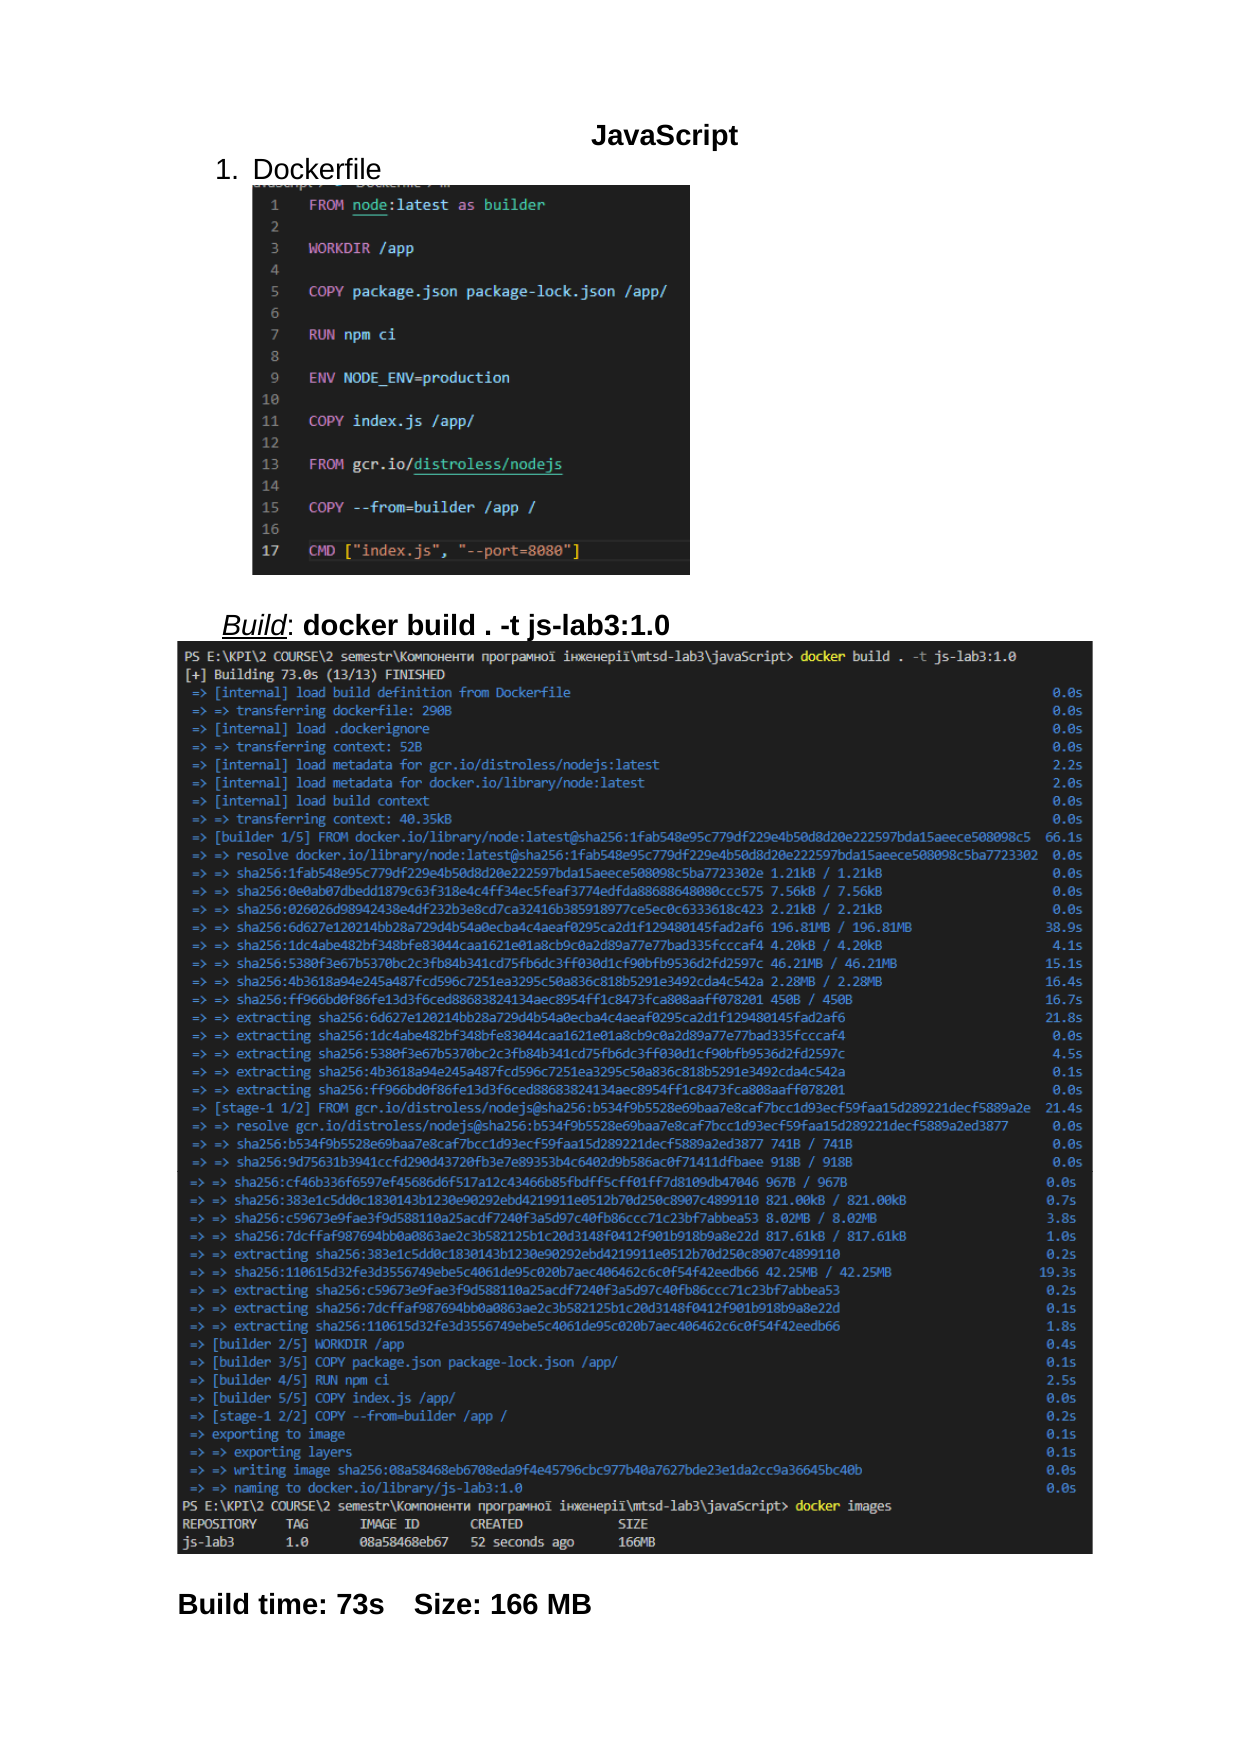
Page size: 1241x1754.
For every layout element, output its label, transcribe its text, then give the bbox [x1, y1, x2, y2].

text Build time: 73s Size: 166 MB [177, 1587, 1152, 1620]
picture [252, 185, 690, 575]
picture [177, 641, 1093, 1554]
text JavaScript [177, 118, 1152, 152]
